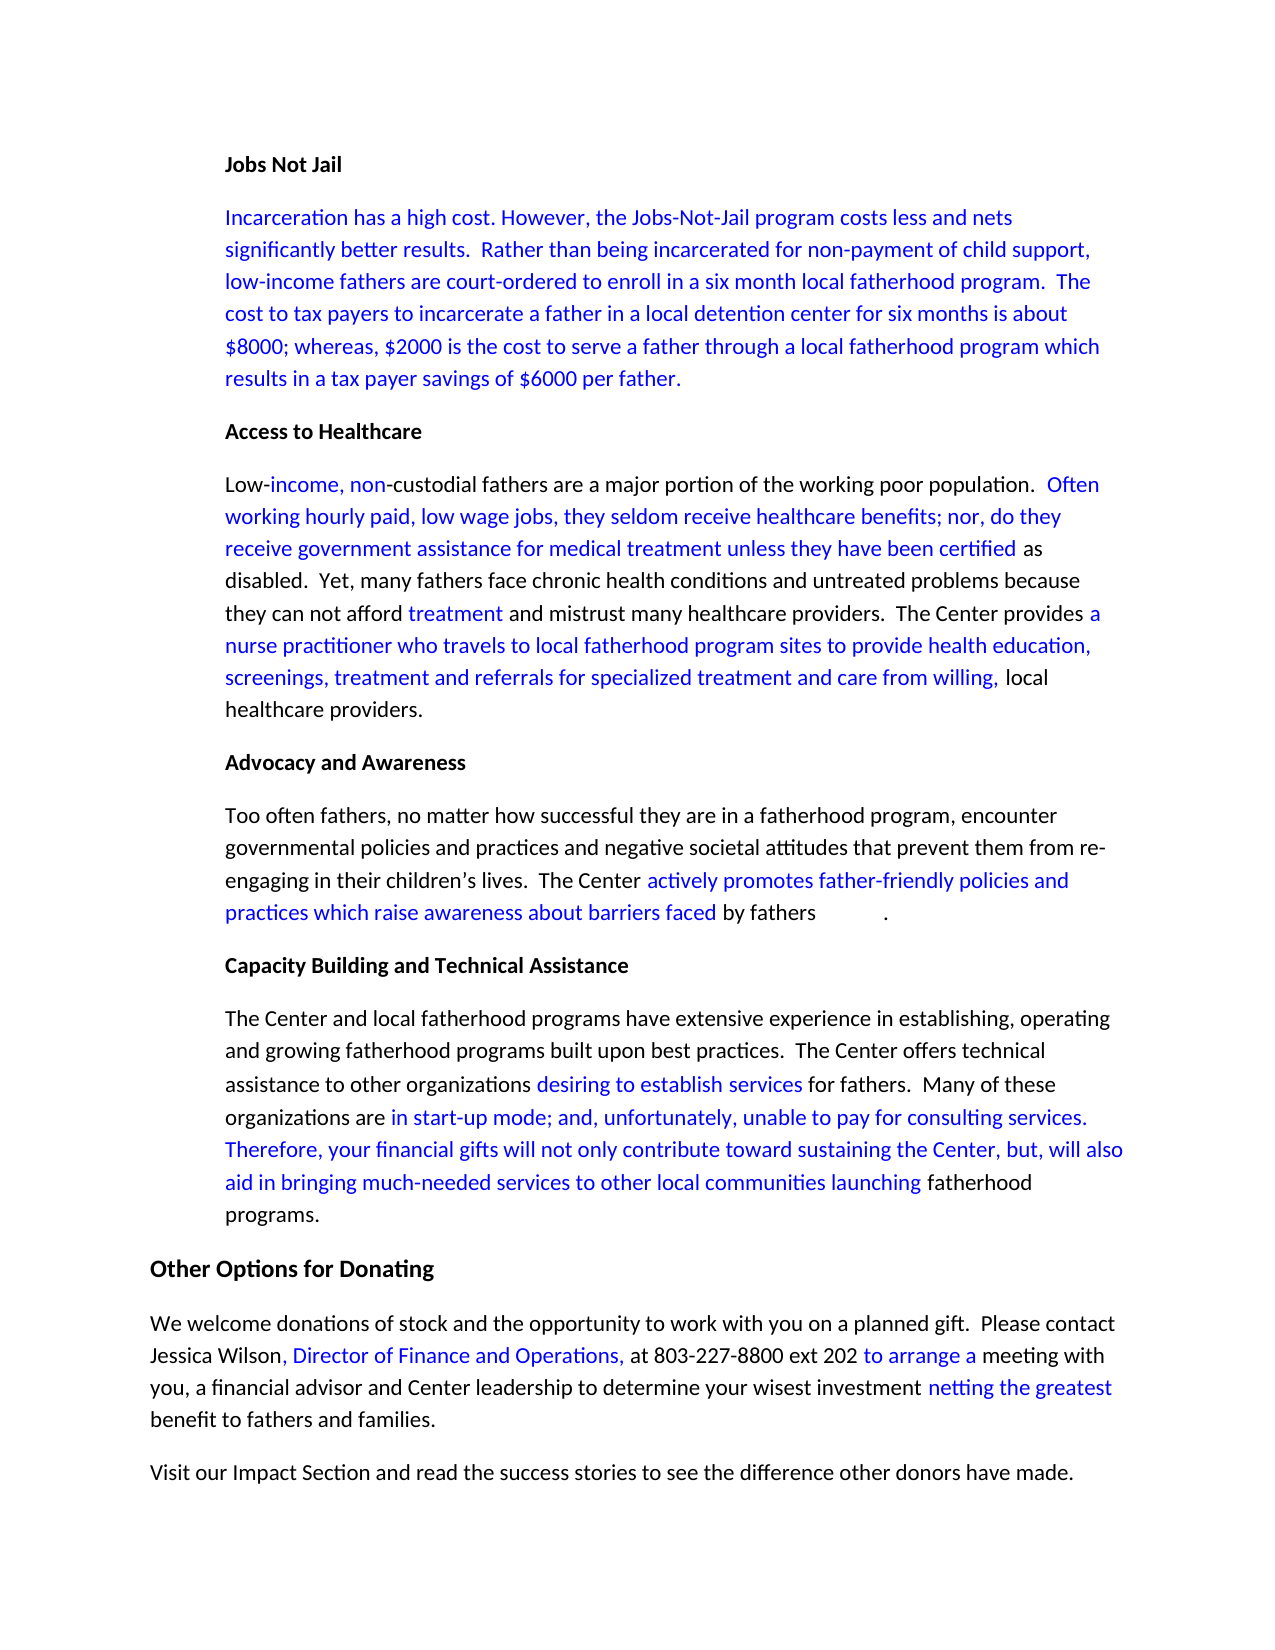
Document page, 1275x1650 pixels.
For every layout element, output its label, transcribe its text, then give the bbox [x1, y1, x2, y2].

text Jobs Not Jail [150, 150, 1125, 178]
text The Center and local fatherhood programs have extensive experience in establishing, operating and growing fatherhood programs built upon best practices. The Center offers technical assistance to other organizations desiring to establish services for fathers. Many of these organizations are in start-up mode; and, unfortunately, unable to pay for consulting services. Therefore, your financial gifts will not only contribute toward sustaining the Center, but, will also aid in bringing much-needed services to other local communities launching fatherhood programs. [225, 1004, 1125, 1228]
text Low-income, non-custodial fathers are a major portion of the working poor population. Often working hourly paid, low wage jobs, they seldom receive healthcare benefits; nor, do they receive government assistance for medical treatment unless they have been certified as disabled. Yet, many fathers face chronic health conditions and untreated problems because they can not afford treatment and mistrust many healthcare providers. The Center provides a nurse practitioner who travels to local fatherhood program sites to provide health education, screenings, treatment and referrals for specialized treatment and care from willing, local healthcare providers. [225, 470, 1125, 723]
text Too often fathers, no matter how successful they are in a fatherhood program, encounter governmental policies and practices and negative societal attitudes that prevent them from re-engaging in their children’s lives. The Center actively promotes father-friendly policies and practices which raise awareness about barriers faced by fathers . [225, 801, 1125, 926]
text Incarceration has a high cost. However, the Jobs-Not-Jail program costs less and nets significantly better results. Rather than being incarcerated for non-payment of child support, low-income fathers are court-ordered to enroll in a six month local fatherhood program. The cost to tax payers to incarcerate a father in a local detention center for six months is about $8000; whereas, $2000 is the cost to serve a father through a local fatherhood program which results in a tax payer savings of $6000 per father. [225, 203, 1125, 392]
text Advocacy and Awareness [150, 748, 1125, 776]
text Other Options for Donating [150, 1253, 1125, 1283]
text Access to Healthcare [150, 417, 1125, 445]
text and Technical Assistance [150, 951, 1125, 979]
text We welcome donations of stock and the opportunity to work with you on a planned gift. Please contact Jessica Wilson, Director of Finance and Operations, at 803-227-8800 ext 202 to arrange a meeting with you, a financial advisor and Center leadership to determine your wisest investment netting the greatest benefit to fathers and families. [150, 1309, 1125, 1433]
text Visit our Impact Section and read the success stories to see the difference other donors have made. [150, 1458, 1125, 1486]
